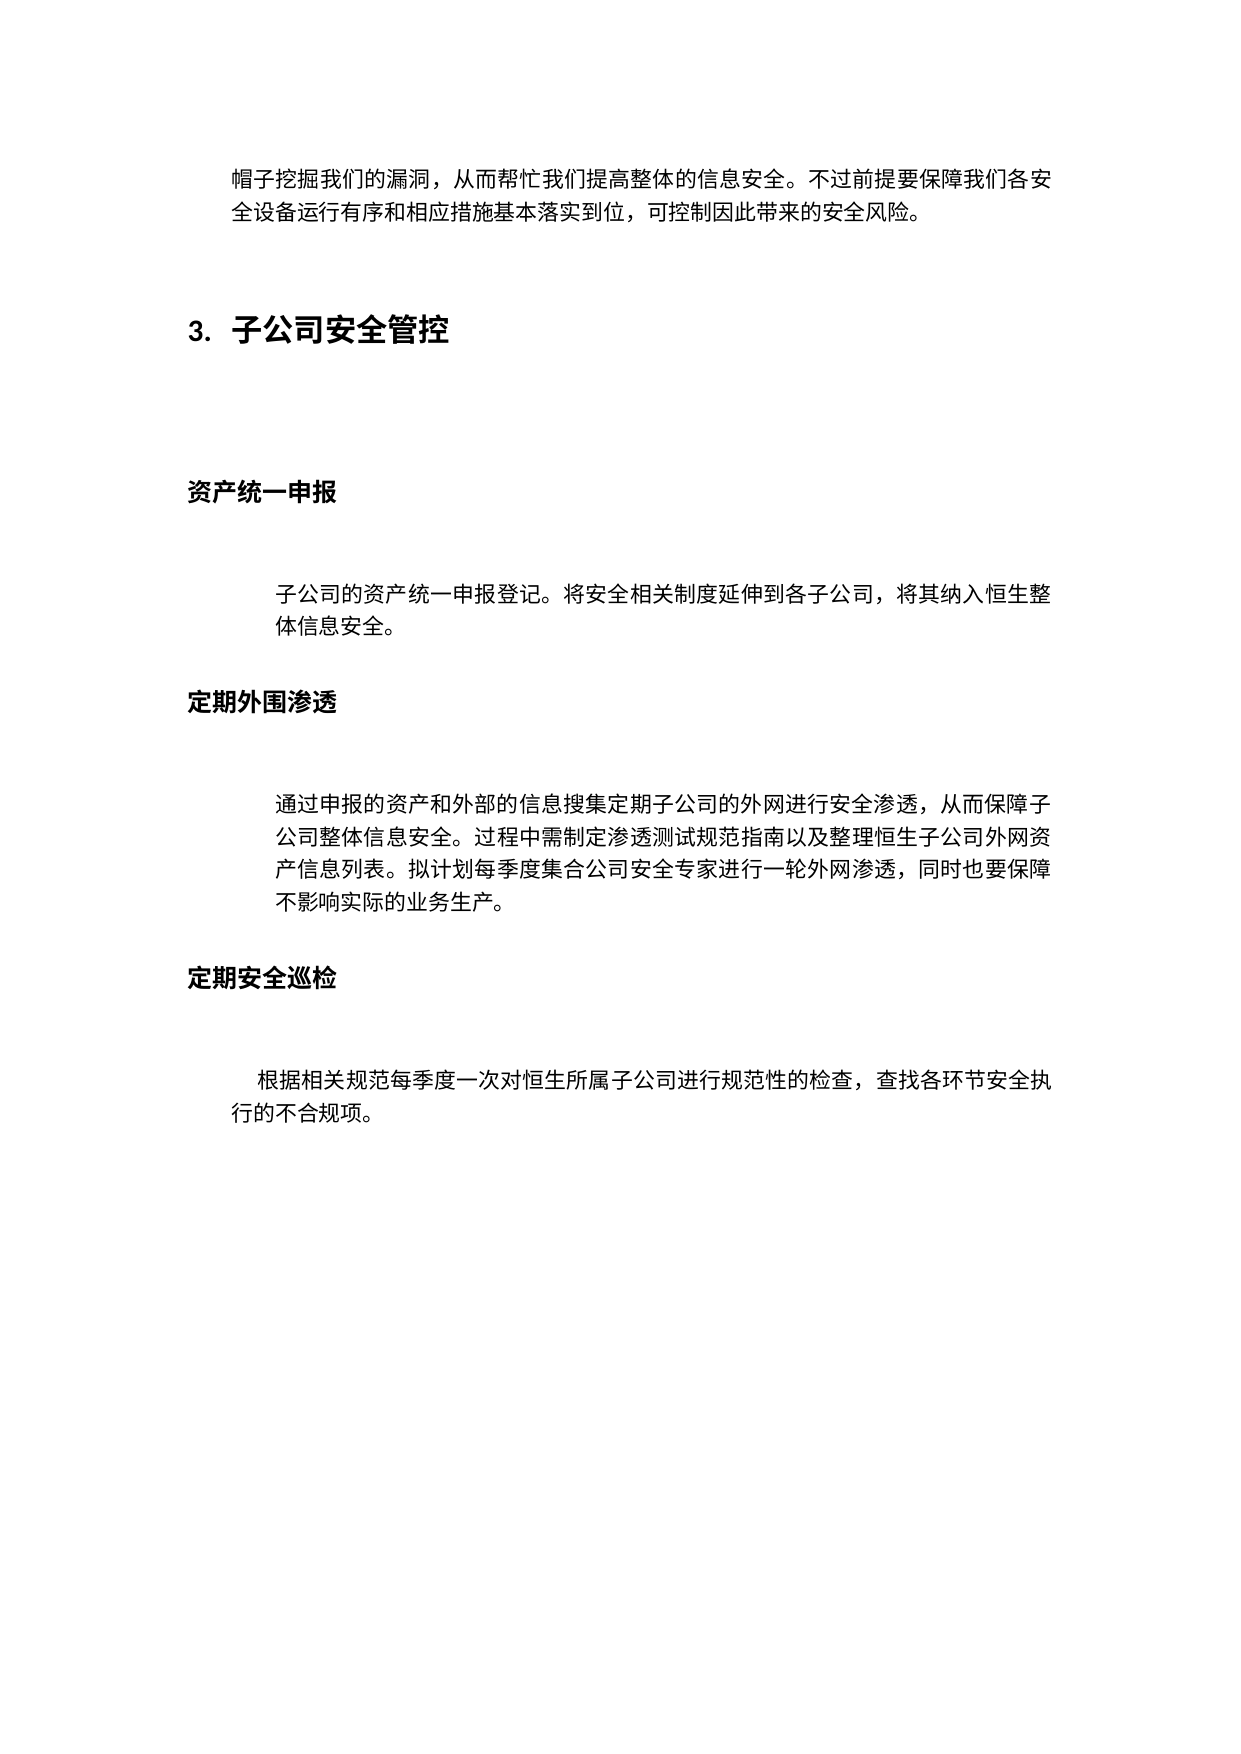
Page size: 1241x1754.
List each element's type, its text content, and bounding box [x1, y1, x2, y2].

list 子公司的资产统一申报登记。将安全相关制度延伸到各子公司，将其纳入恒生整体信息安全。 [275, 576, 1053, 641]
subtitle 定期外围渗透 [187, 668, 1053, 733]
subtitle 定期安全巡检 [187, 944, 1053, 1009]
text 根据相关规范每季度一次对恒生所属子公司进行规范性的检查，查找各环节安全执行的不合规项。 [231, 1063, 1053, 1128]
list 通过申报的资产和外部的信息搜集定期子公司的外网进行安全渗透，从而保障子公司整体信息安全。过程中需制定渗透测试规范指南以及整理恒生子公司外网资产信息列表。拟计划每季度集合公司安全专家进行一轮外网渗透，同时也要保障不影响实际的业务生产。 [275, 787, 1053, 917]
subtitle 资产统一申报 [187, 458, 1053, 523]
subtitle 子公司安全管控 [187, 295, 1053, 360]
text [231, 162, 1053, 227]
